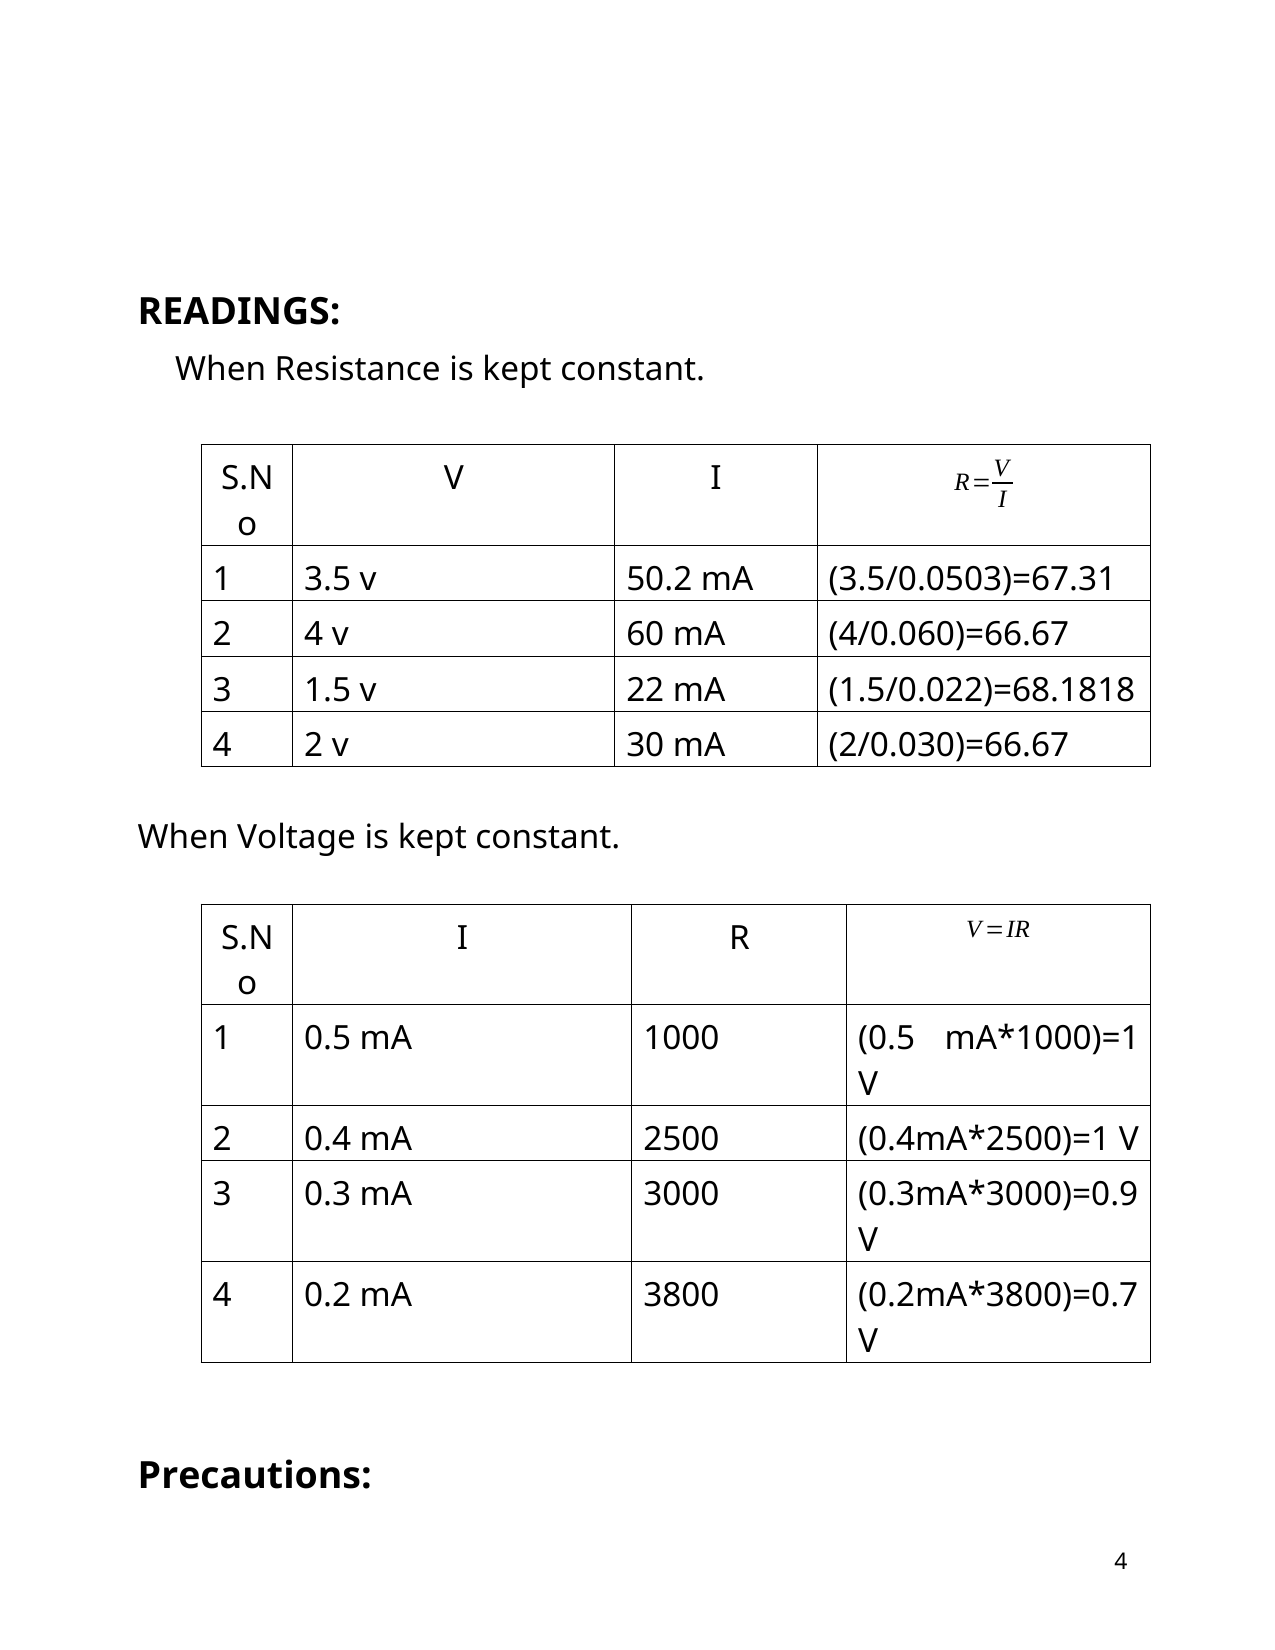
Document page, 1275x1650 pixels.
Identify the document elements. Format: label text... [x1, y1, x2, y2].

table_cell (0.2mA*3800)=0.7 V [847, 1262, 1150, 1362]
table_header I [615, 445, 817, 545]
table_cell 1000 [632, 1005, 846, 1105]
table_cell 2 [202, 1106, 292, 1160]
table_cell 2500 [632, 1106, 846, 1160]
table_cell (1.5/0.022)=68.1818 [818, 657, 1150, 711]
table_cell 0.2 mA [293, 1262, 631, 1362]
table_cell 1 [202, 1005, 292, 1105]
table_cell 2 v [293, 712, 614, 766]
table_header V [293, 445, 614, 545]
table_cell 3 [202, 657, 292, 711]
table_cell 1 [202, 546, 292, 600]
table_cell 3800 [632, 1262, 846, 1362]
table_header [847, 905, 1150, 1004]
table_header R [632, 905, 846, 1004]
list When Resistance is kept constant. [175, 344, 1139, 390]
text When Voltage is kept constant. [137, 813, 1139, 858]
table_cell 4 [202, 712, 292, 766]
table_cell 3000 [632, 1161, 846, 1261]
table_cell 60 mA [615, 601, 817, 656]
table_cell (4/0.060)=66.67 [818, 601, 1150, 656]
table_cell 0.3 mA [293, 1161, 631, 1261]
table_cell (2/0.030)=66.67 [818, 712, 1150, 766]
table_cell (3.5/0.0503)=67.31 [818, 546, 1150, 600]
table_cell 4 v [293, 601, 614, 656]
text READINGS: [137, 285, 1139, 336]
table_cell (0.3mA*3000)=0.9 V [847, 1161, 1150, 1261]
table_cell 4 [202, 1262, 292, 1362]
table_cell 0.5 mA [293, 1005, 631, 1105]
table_cell 1.5 v [293, 657, 614, 711]
table_cell 2 [202, 601, 292, 656]
text Precautions: [137, 1449, 1139, 1500]
table_cell 50.2 mA [615, 546, 817, 600]
table_cell 3.5 v [293, 546, 614, 600]
table_header I [293, 905, 631, 1004]
table_cell (0.4mA*2500)=1 V [847, 1106, 1150, 1160]
table_cell 3 [202, 1161, 292, 1261]
table_header [818, 445, 1150, 545]
table_header S.No [202, 445, 292, 545]
table_cell (0.5 mA*1000)=1 V [847, 1005, 1150, 1105]
table_cell 0.4 mA [293, 1106, 631, 1160]
table_header S.No [202, 905, 292, 1004]
table_cell 30 mA [615, 712, 817, 766]
table_cell 22 mA [615, 657, 817, 711]
